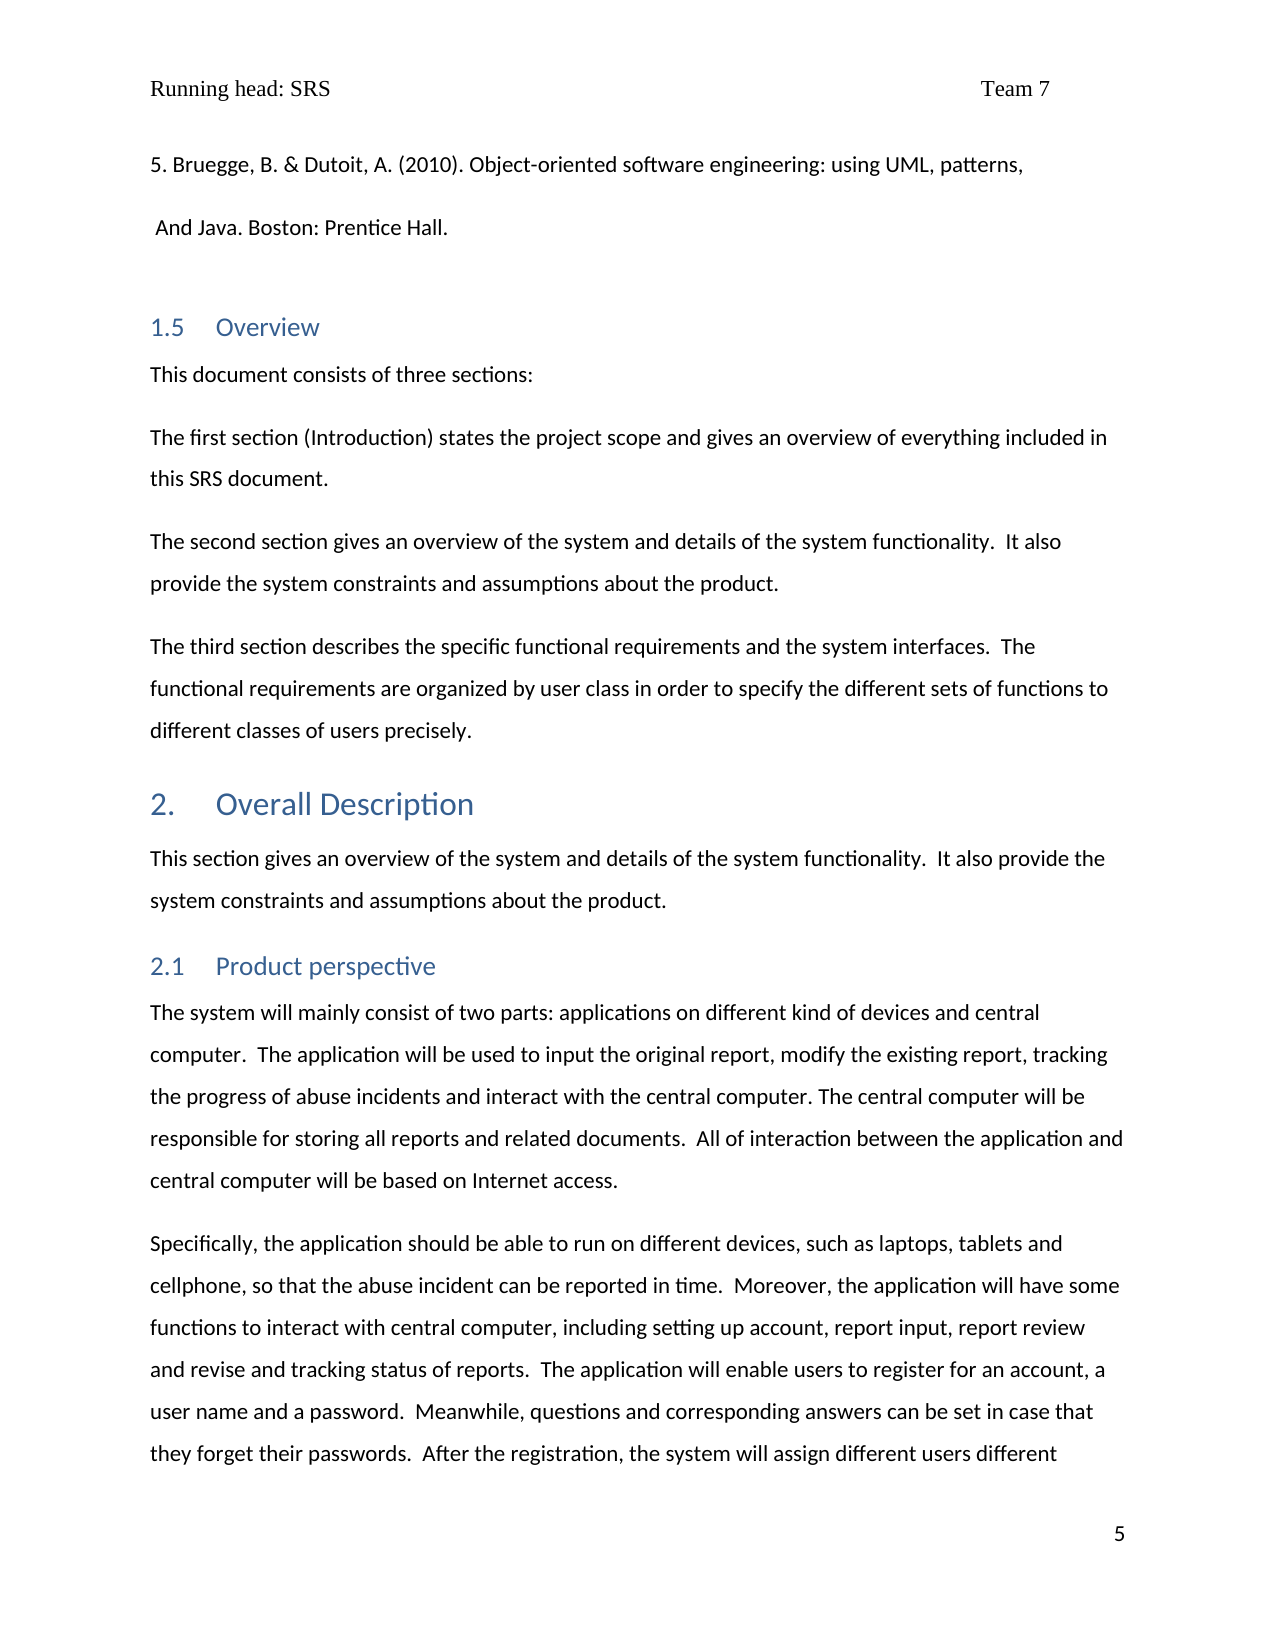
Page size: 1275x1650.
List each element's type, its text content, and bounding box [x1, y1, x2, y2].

subtitle Overview [150, 310, 1125, 343]
text 5. Bruegge, B. & Dutoit, A. (2010). Object-oriented software engineering: using UML, patterns, [150, 150, 1125, 178]
text This document consists of three sections: [150, 360, 1125, 388]
text The third section describes the specific functional requirements and the system interfaces. The functional requirements are organized by user class in order to specify the different sets of functions to different classes of users precisely. [150, 632, 1125, 744]
text The second section gives an overview of the system and details of the system functionality. It also provide the system constraints and assumptions about the product. [150, 527, 1125, 597]
subtitle Product perspective [150, 949, 1125, 982]
text This section gives an overview of the system and details of the system functionality. It also provide the system constraints and assumptions about the product. [150, 844, 1125, 914]
subtitle Overall Description [150, 783, 1125, 824]
text The system will mainly consist of two parts: applications on different kind of devices and central computer. The application will be used to input the original report, modify the existing report, tracking the progress of abuse incidents and interact with the central computer. The central computer will be responsible for storing all reports and related documents. All of interaction between the application and central computer will be based on Internet access. [150, 998, 1125, 1194]
text The first section (Introduction) states the project scope and gives an overview of everything included in this SRS document. [150, 423, 1125, 493]
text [150, 1229, 1125, 1467]
text And Java. Boston: Prentice Hall. [150, 213, 1125, 241]
